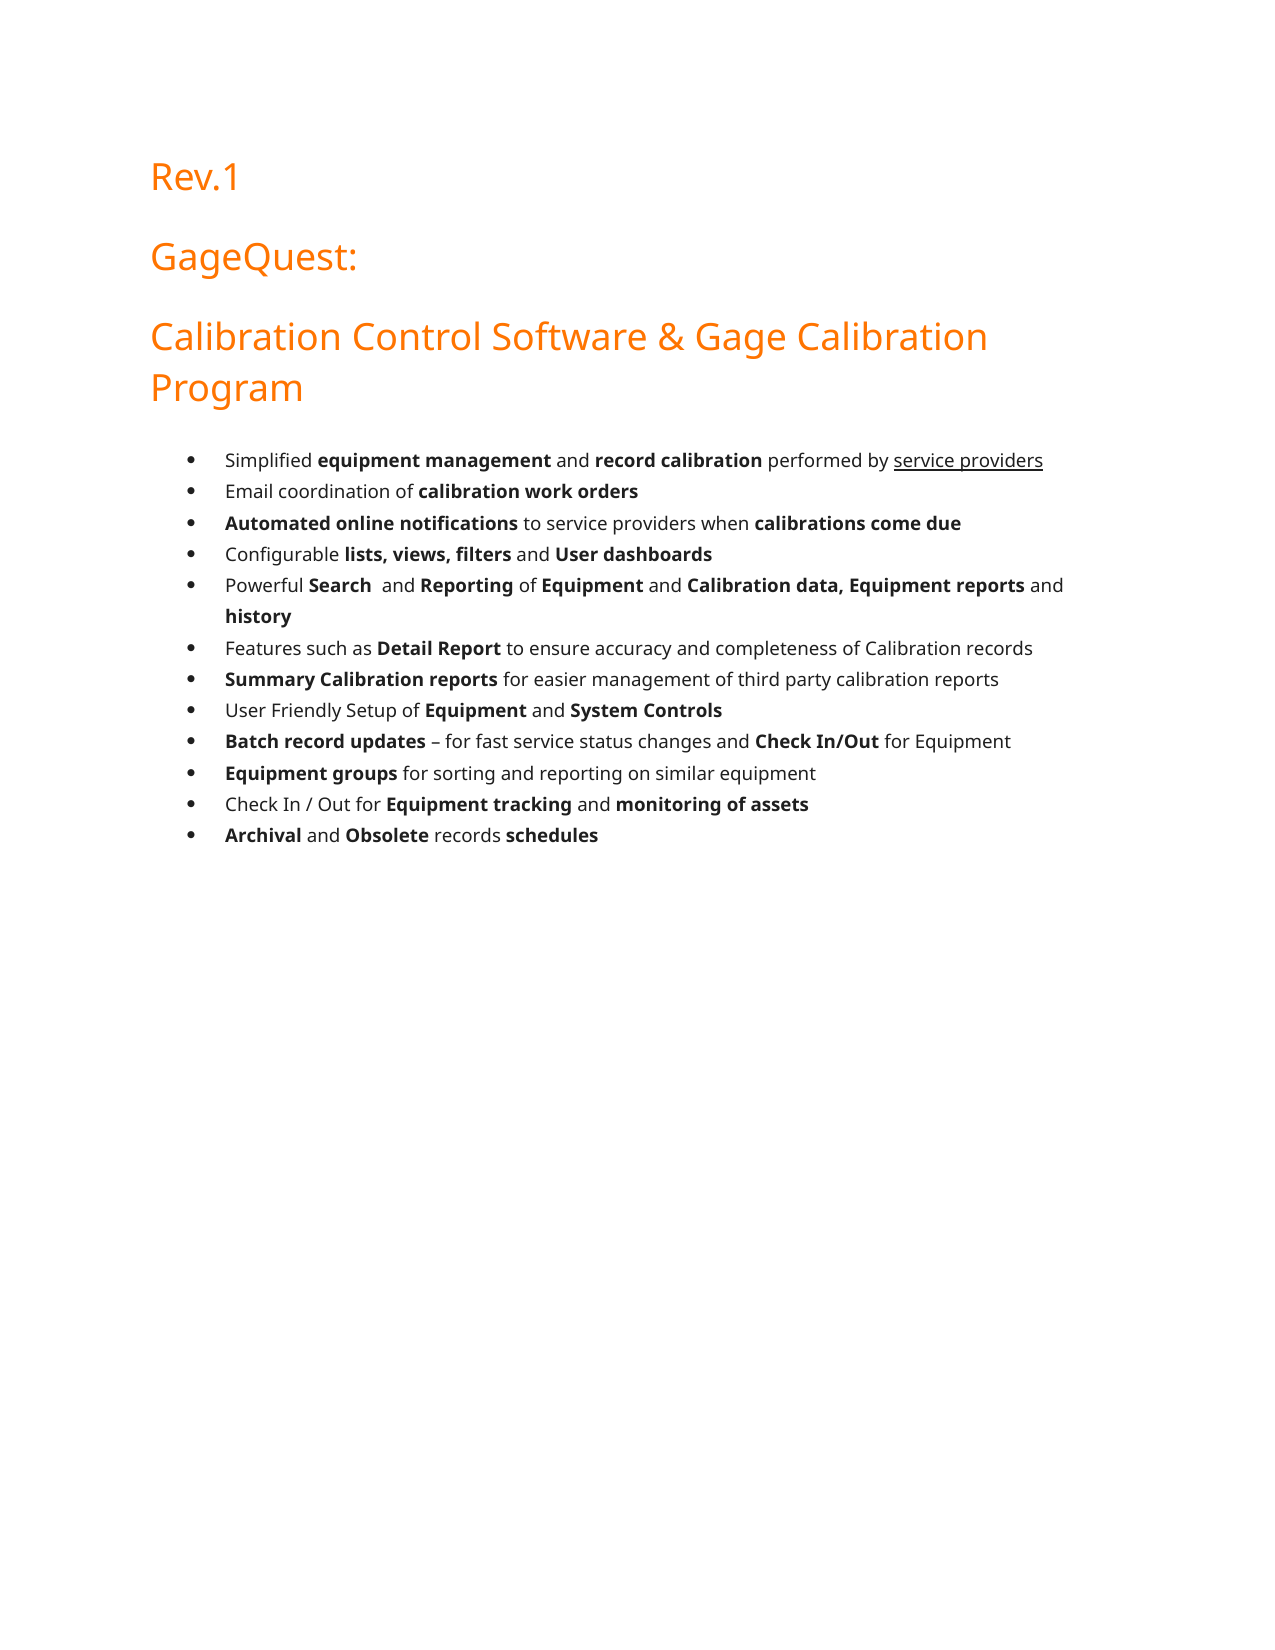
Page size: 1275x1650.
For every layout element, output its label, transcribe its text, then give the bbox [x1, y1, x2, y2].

list Automated online notifications to service providers when calibrations come due [187, 504, 1125, 535]
list Features such as Detail Report to ensure accuracy and completeness of Calibration records [187, 629, 1125, 660]
list Configurable lists, views, filters and User dashboards [187, 535, 1125, 567]
list Powerful Search and Reporting of Equipment and Calibration data, Equipment reports and history [187, 567, 1125, 629]
text GageQuest: [150, 230, 1125, 281]
list Check In / Out for Equipment tracking and monitoring of assets [187, 785, 1125, 817]
list Equipment groups for sorting and reporting on similar equipment [187, 754, 1125, 785]
text Rev.1 [150, 150, 1125, 201]
list Email coordination of calibration work orders [187, 473, 1125, 504]
list Summary Calibration reports for easier management of third party calibration reports [187, 660, 1125, 692]
list Simplified equipment management and record calibration performed by service providers [187, 442, 1125, 473]
list Archival and Obsolete records schedules [187, 817, 1125, 848]
list Batch record updates – for fast service status changes and Check In/Out for Equipment [187, 723, 1125, 754]
text Calibration Control Software & Gage Calibration Program [150, 310, 1125, 412]
list User Friendly Setup of Equipment and System Controls [187, 692, 1125, 723]
